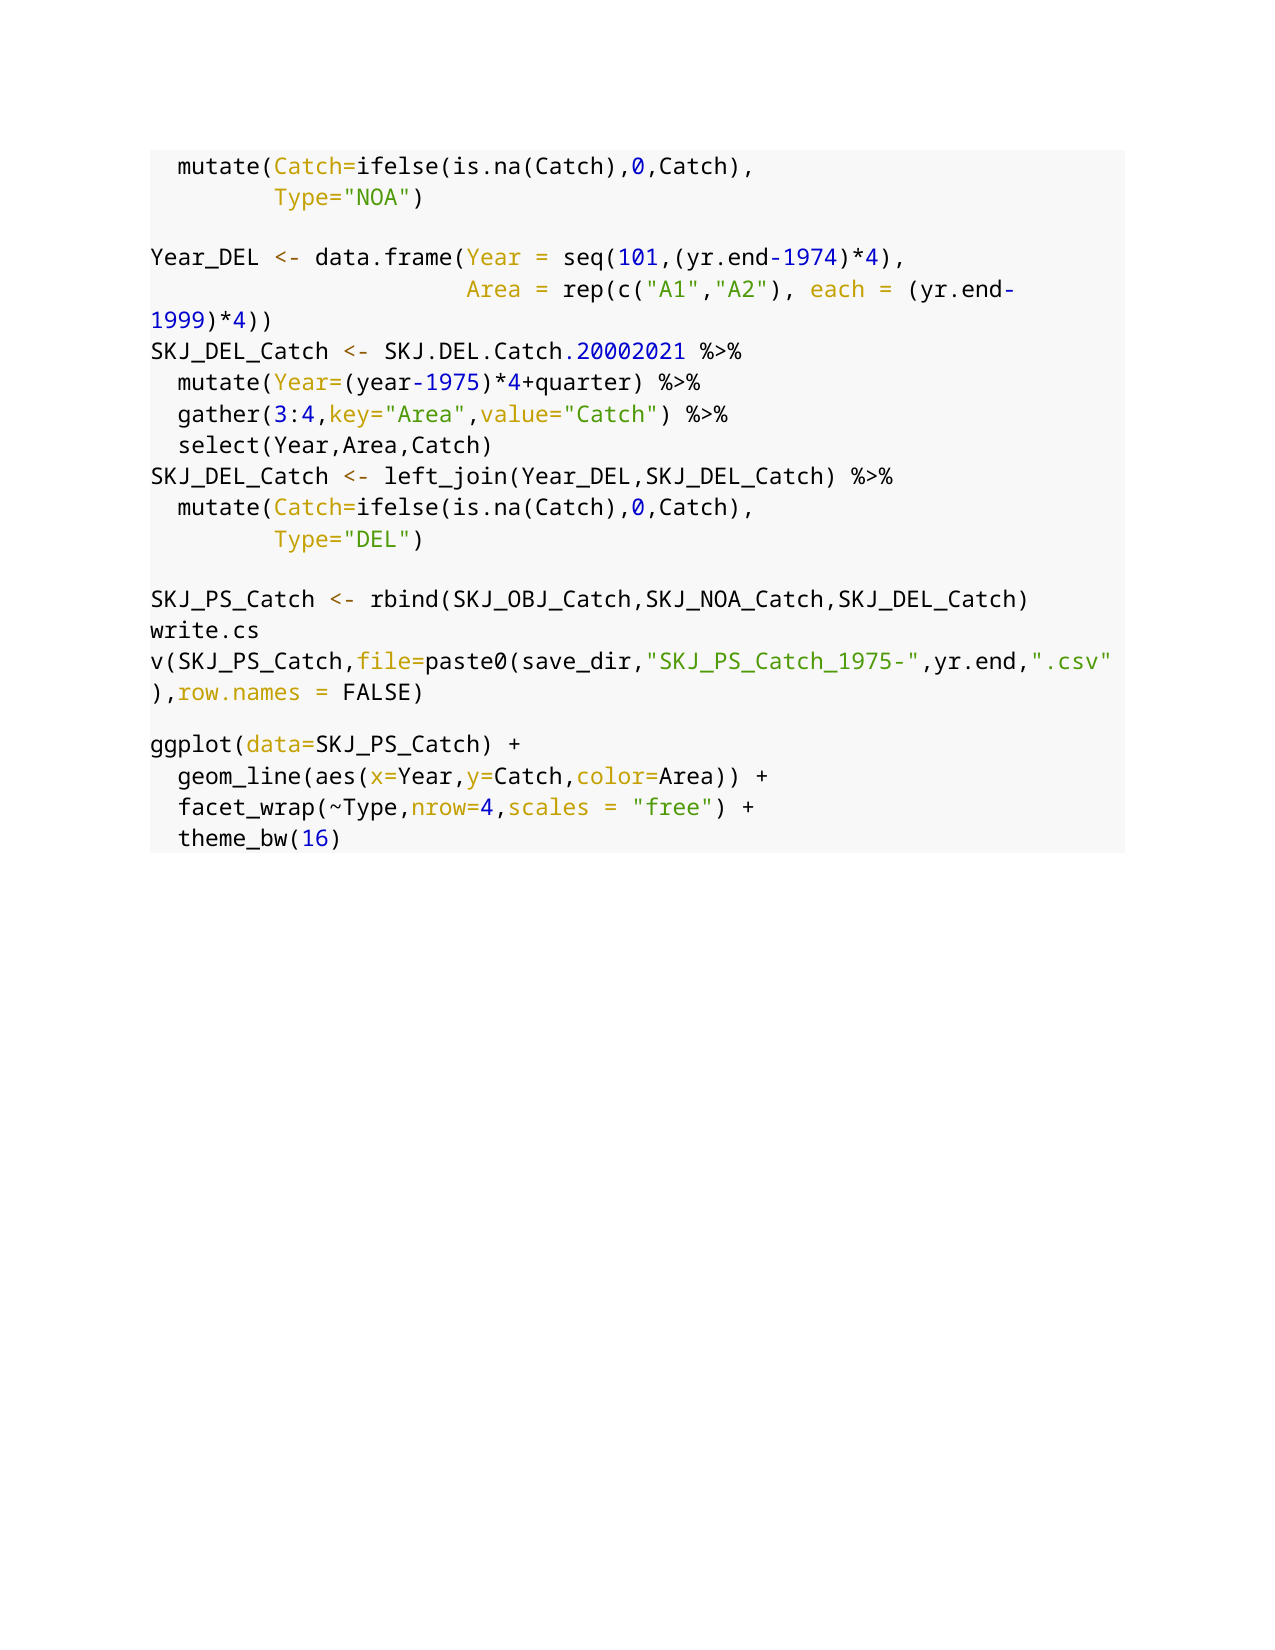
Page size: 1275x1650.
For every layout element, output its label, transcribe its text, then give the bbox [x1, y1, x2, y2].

text ggplot(data=SKJ_PS_Catch) + geom_line(aes(x=Year,y=Catch,color=Area)) + facet_wrap(~Type,nrow=4,scales = "free") + theme_bw(16) [150, 728, 1125, 853]
